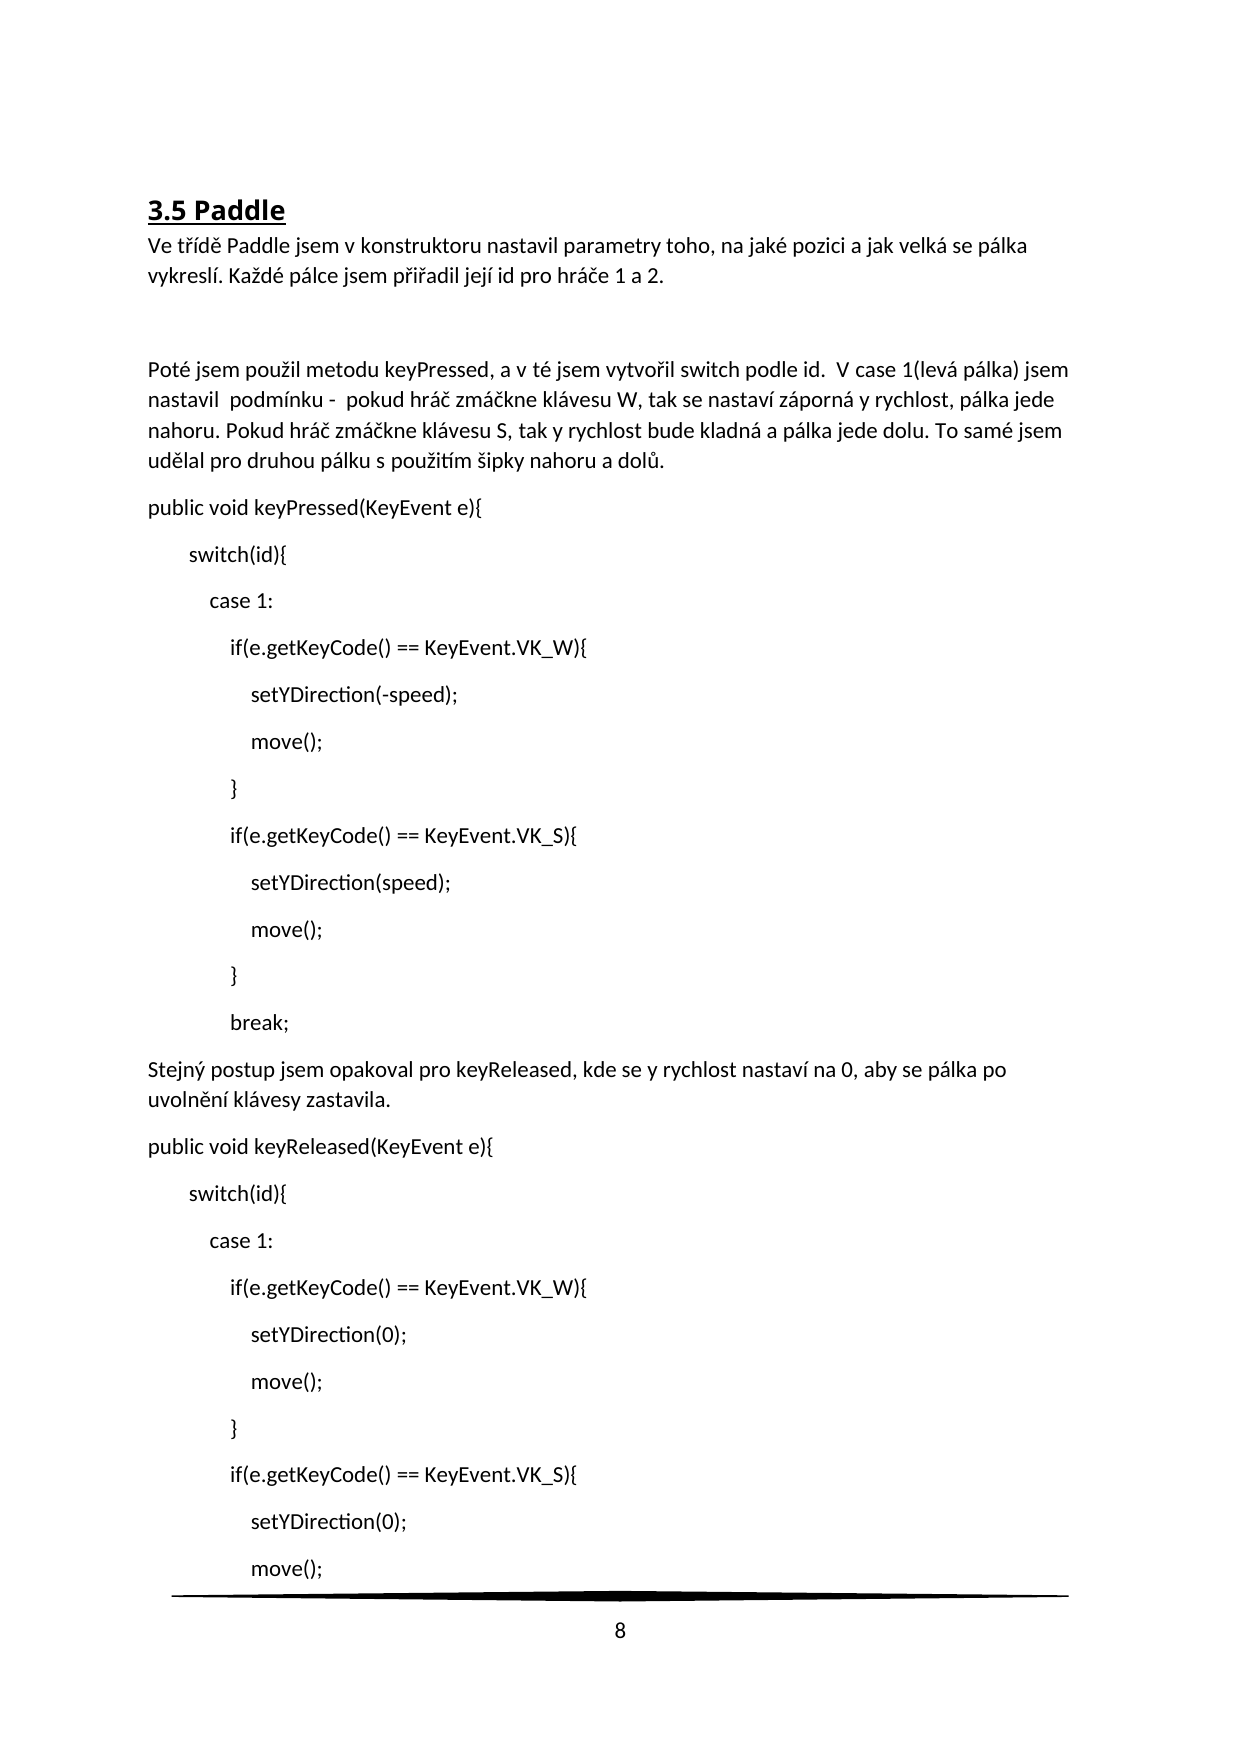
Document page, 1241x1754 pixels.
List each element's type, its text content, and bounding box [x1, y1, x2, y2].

text if(e.getKeyCode() == KeyEvent.VK_S){ [148, 821, 1093, 849]
text move(); [148, 1367, 1093, 1395]
text move(); [148, 915, 1093, 943]
text setYDirection(0); [148, 1320, 1093, 1348]
text move(); [148, 727, 1093, 755]
text if(e.getKeyCode() == KeyEvent.VK_W){ [148, 633, 1093, 661]
text Ve třídě Paddle jsem v konstruktoru nastavil parametry toho, na jaké pozici a jak velká se pálka vykreslí. Každé pálce jsem přiřadil její id pro hráče 1 a 2. [148, 231, 1093, 289]
text } [148, 962, 1093, 989]
text public void keyPressed(KeyEvent e){ [148, 493, 1093, 521]
text } [148, 1414, 1093, 1442]
text if(e.getKeyCode() == KeyEvent.VK_S){ [148, 1461, 1093, 1488]
subtitle 3.5 Paddle [148, 192, 1093, 228]
text setYDirection(-speed); [148, 680, 1093, 708]
text switch(id){ [148, 1179, 1093, 1207]
text setYDirection(speed); [148, 868, 1093, 896]
text switch(id){ [148, 540, 1093, 568]
text setYDirection(0); [148, 1507, 1093, 1535]
text } [148, 774, 1093, 802]
text move(); [148, 1554, 1093, 1582]
text Stejný postup jsem opakoval pro keyReleased, kde se y rychlost nastaví na 0, aby se pálka po uvolnění klávesy zastavila. [148, 1055, 1093, 1113]
text if(e.getKeyCode() == KeyEvent.VK_W){ [148, 1273, 1093, 1301]
text case 1: [148, 587, 1093, 614]
text case 1: [148, 1226, 1093, 1254]
text Poté jsem použil metodu keyPressed, a v té jsem vytvořil switch podle id. V case 1(levá pálka) jsem nastavil podmínku - pokud hráč zmáčkne klávesu W, tak se nastaví záporná y rychlost, pálka jede nahoru. Pokud hráč zmáčkne klávesu S, tak y rychlost bude kladná a pálka jede dolu. To samé jsem udělal pro druhou pálku s použitím šipky nahoru a dolů. [148, 355, 1093, 474]
text public void keyReleased(KeyEvent e){ [148, 1132, 1093, 1160]
text break; [148, 1008, 1093, 1036]
